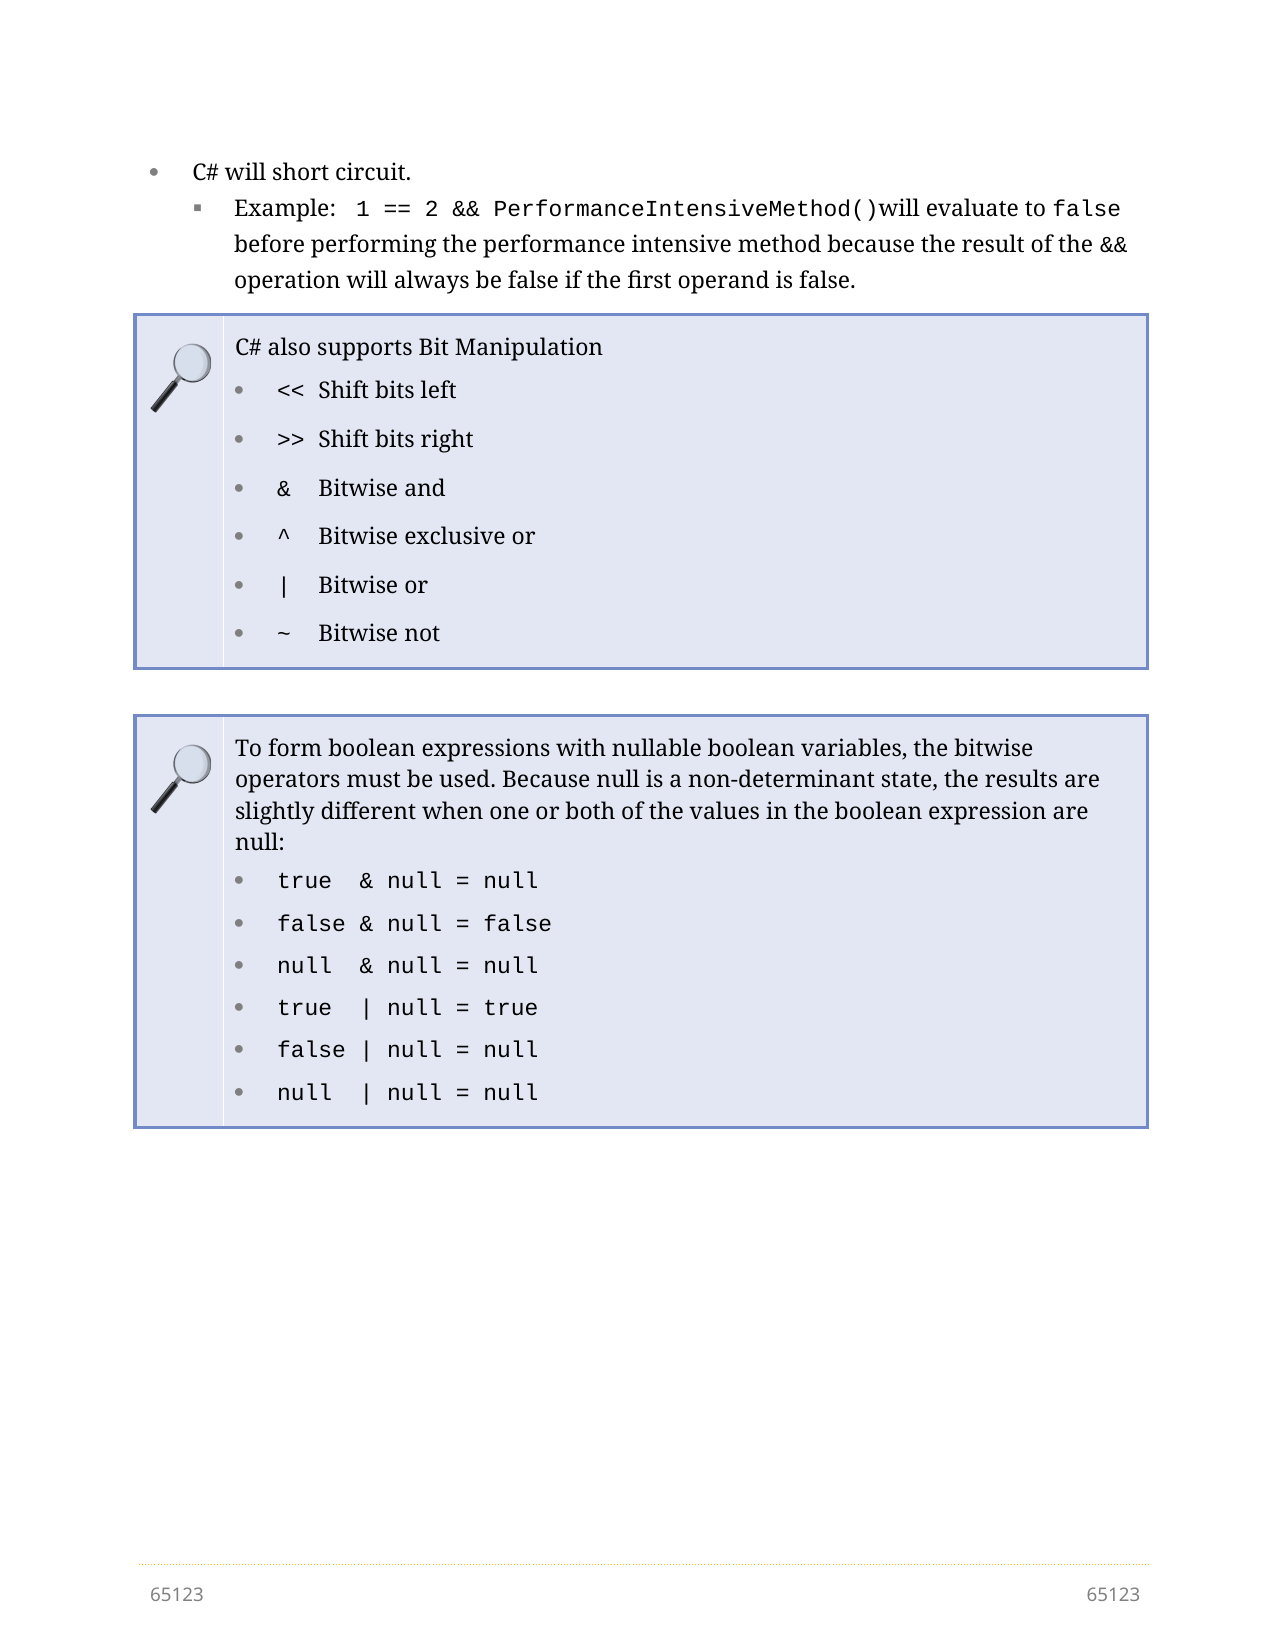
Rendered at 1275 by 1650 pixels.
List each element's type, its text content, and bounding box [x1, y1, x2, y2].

table_header To form boolean expressions with nullable boolean variables, the bitwise operators must be used. Because null is a non-determinant state, the results are slightly different when one or both of the values in the boolean expression are null: true & null = null false & null = false null & null = null true | null = true false | null = null null | null = null [224, 717, 1146, 1126]
table_header [137, 316, 223, 667]
picture [150, 343, 212, 413]
list C# will short circuit. [150, 156, 1162, 187]
table_header [137, 717, 223, 1126]
picture [150, 744, 212, 814]
list Example: 1 == 2 && PerformanceIntensiveMethod()will evaluate to false before performing the performance intensive method because the result of the && operation will always be false if the first operand is false. [192, 192, 1162, 295]
table_header C# also supports Bit Manipulation << Shift bits left >> Shift bits right & Bitwise and ^ Bitwise exclusive or | Bitwise or ~ Bitwise not [224, 316, 1146, 667]
